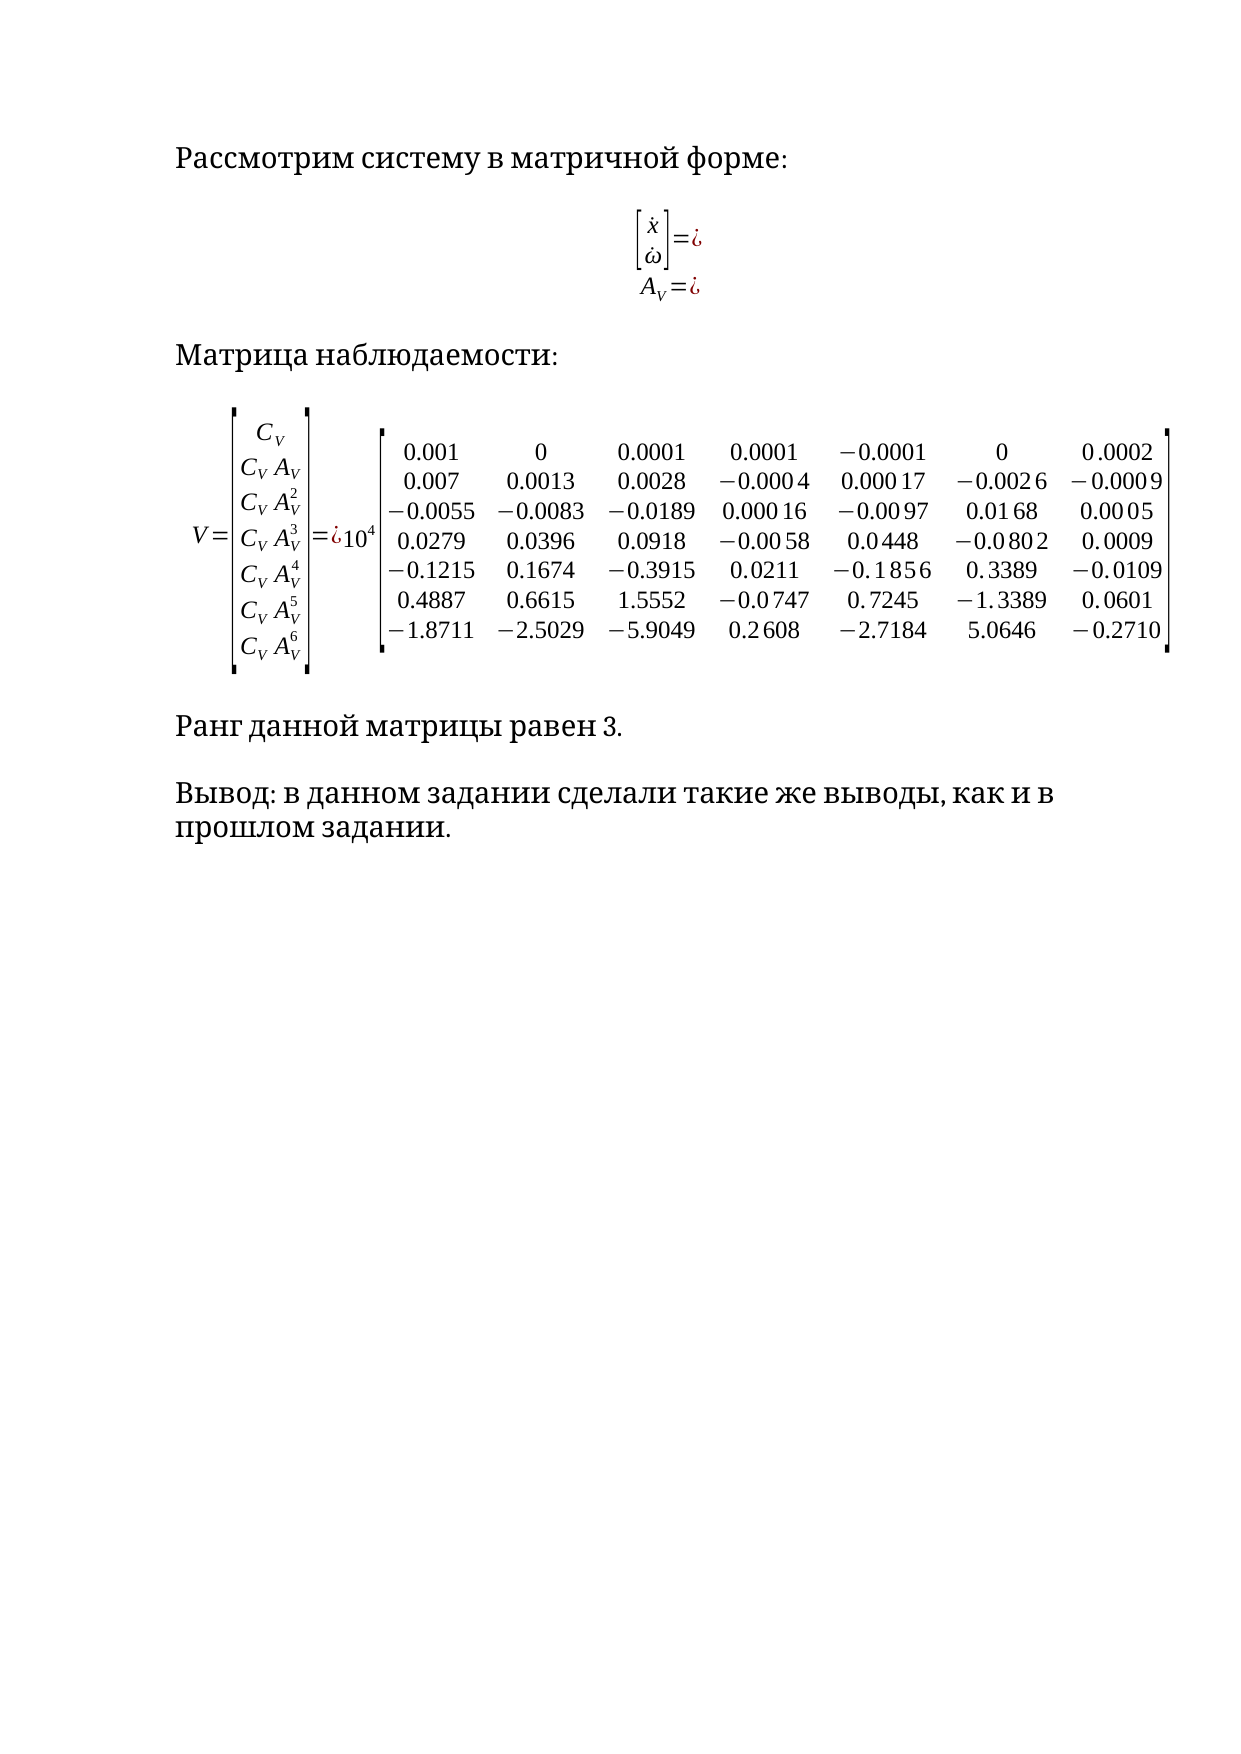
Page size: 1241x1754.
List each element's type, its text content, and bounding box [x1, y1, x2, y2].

text Рассмотрим систему в матричной форме: [175, 142, 1163, 175]
text Ранг данной матрицы равен 3. [175, 711, 1163, 744]
text Матрица наблюдаемости: [175, 339, 1163, 373]
text Вывод: в данном задании сделали такие же выводы, как и в прошлом задании. [175, 778, 1163, 845]
